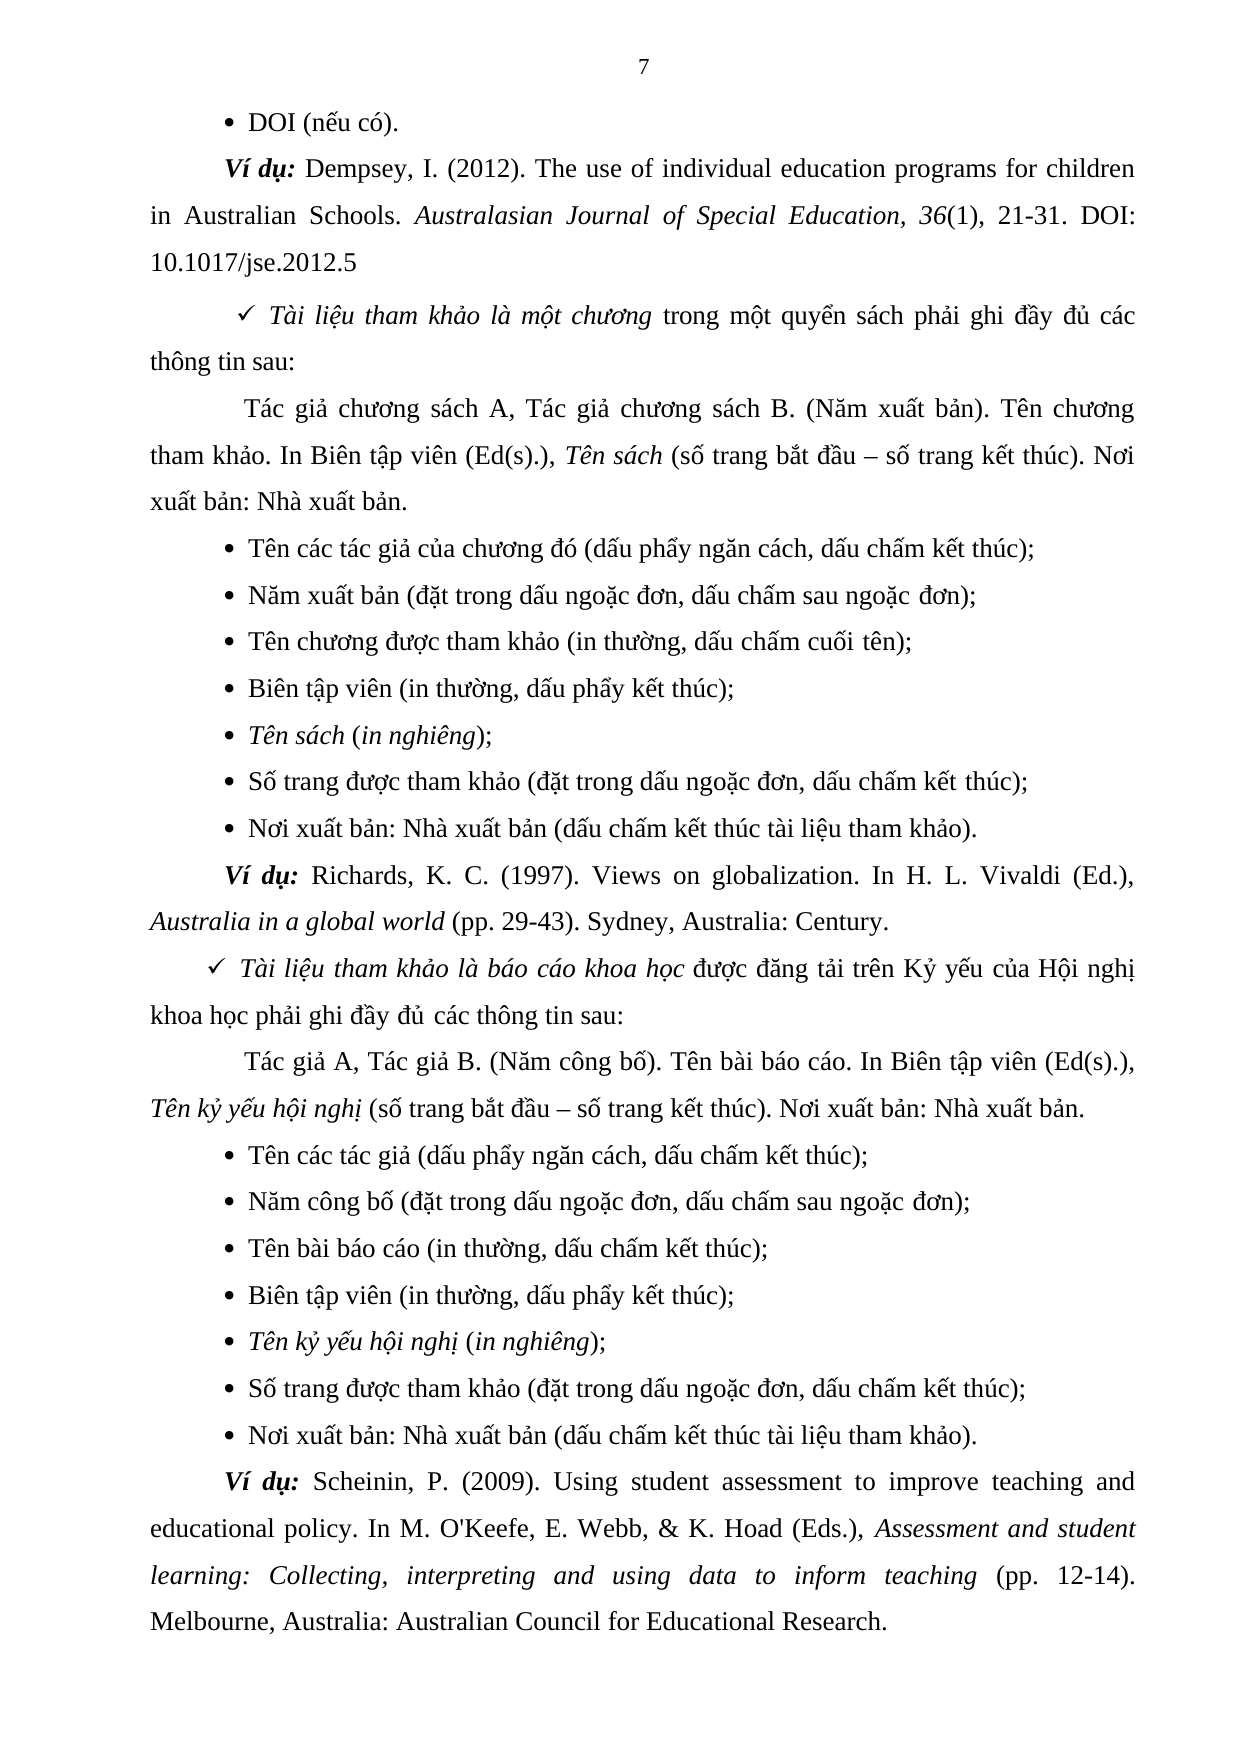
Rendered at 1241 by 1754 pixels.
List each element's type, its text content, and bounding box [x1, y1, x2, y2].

list Tài liệu tham khảo là báo cáo khoa học được đăng tải trên Kỷ yếu của Hội nghị khoa học phải ghi đầy đủ các thông tin sau: [150, 952, 1136, 1030]
list Tên các tác giả của chương đó (dấu phẩy ngăn cách, dấu chấm kết thúc); [225, 532, 1137, 563]
list Tên chương được tham khảo (in thường, dấu chấm cuối tên); [225, 625, 1137, 657]
list Tài liệu tham khảo là một chương trong một quyển sách phải ghi đầy đủ các thông tin sau: [150, 299, 1136, 377]
list DOI (nếu có). [225, 106, 1137, 137]
text Ví dụ: Scheinin, P. (2009). Using student assessment to improve teaching and educational policy. In M. O'Keefe, E. Webb, & K. Hoad (Eds.), Assessment and student learning: Collecting, interpreting and using data to inform teaching (pp. 12-14). Melbourne, Australia: Australian Council for Educational Research. [150, 1465, 1136, 1637]
text Ví dụ: Richards, K. C. (1997). Views on globalization. In H. L. Vivaldi (Ed.), Australia in a global world (pp. 29-43). Sydney, Australia: Century. [150, 859, 1136, 937]
text Ví dụ: Dempsey, I. (2012). The use of individual education programs for children in Australian Schools. Australasian Journal of Special Education, 36(1), 21-31. DOI: 10.1017/jse.2012.5 [150, 152, 1136, 277]
list Tác giả chương sách A, Tác giả chương sách B. (Năm xuất bản). Tên chương tham khảo. In Biên tập viên (Ed(s).), Tên sách (số trang bắt đầu – số trang kết thúc). Nơi xuất bản: Nhà xuất bản. [150, 392, 1136, 517]
list Biên tập viên (in thường, dấu phẩy kết thúc); [225, 1279, 1137, 1310]
list Nơi xuất bản: Nhà xuất bản (dấu chấm kết thúc tài liệu tham khảo). [225, 1419, 1137, 1450]
list Tên bài báo cáo (in thường, dấu chấm kết thúc); [225, 1232, 1137, 1263]
list Nơi xuất bản: Nhà xuất bản (dấu chấm kết thúc tài liệu tham khảo). [225, 812, 1137, 843]
list Tác giả A, Tác giả B. (Năm công bố). Tên bài báo cáo. In Biên tập viên (Ed(s).), Tên kỷ yếu hội nghị (số trang bắt đầu – số trang kết thúc). Nơi xuất bản: Nhà xuất bản. [150, 1045, 1137, 1123]
list Năm xuất bản (đặt trong dấu ngoặc đơn, dấu chấm sau ngoặc đơn); [225, 579, 1137, 610]
list Biên tập viên (in thường, dấu phẩy kết thúc); [225, 672, 1137, 703]
list Tên sách (in nghiêng); [225, 719, 1137, 750]
list Số trang được tham khảo (đặt trong dấu ngoặc đơn, dấu chấm kết thúc); [225, 1372, 1137, 1403]
list Tên kỷ yếu hội nghị (in nghiêng); [225, 1325, 1137, 1357]
list Năm công bố (đặt trong dấu ngoặc đơn, dấu chấm sau ngoặc đơn); [225, 1185, 1137, 1217]
list Tên các tác giả (dấu phẩy ngăn cách, dấu chấm kết thúc); [225, 1139, 1137, 1170]
list Số trang được tham khảo (đặt trong dấu ngoặc đơn, dấu chấm kết thúc); [225, 765, 1137, 797]
